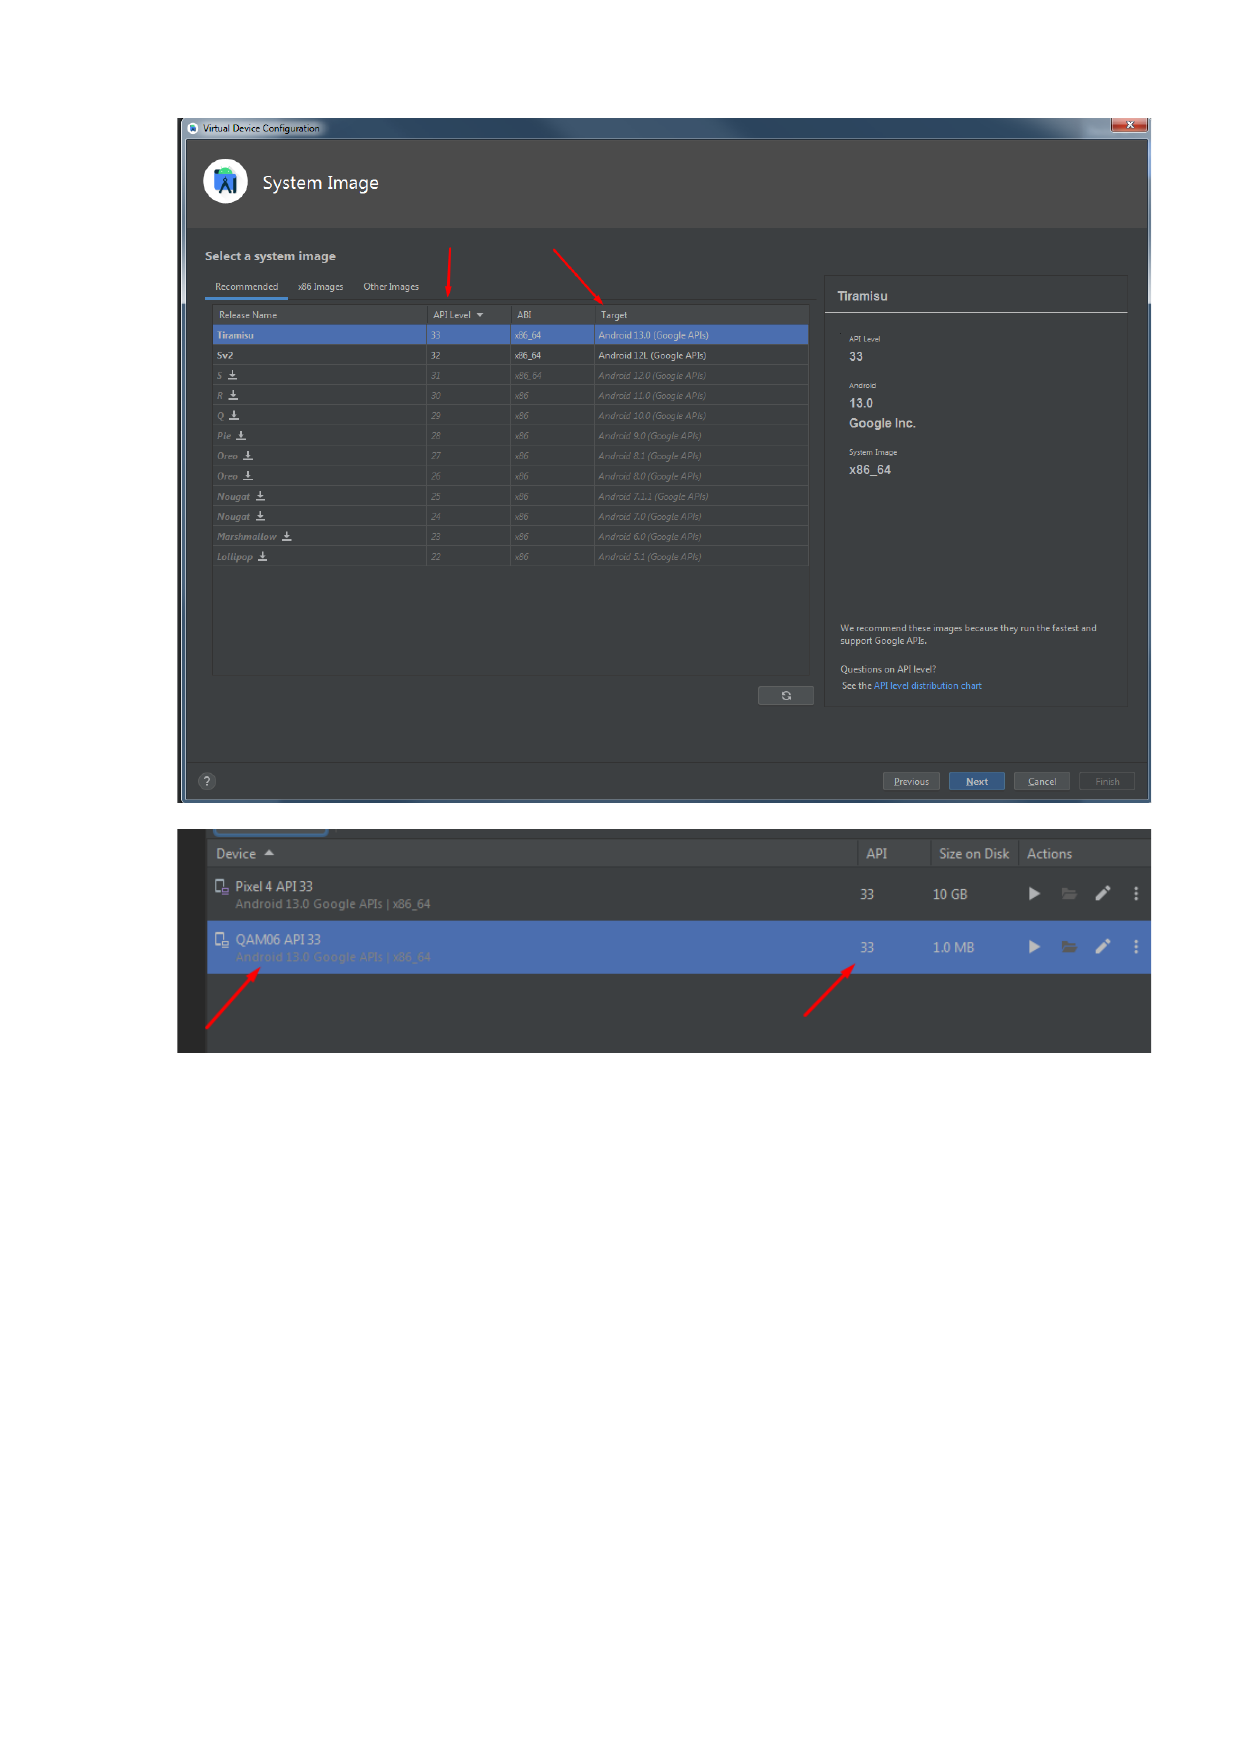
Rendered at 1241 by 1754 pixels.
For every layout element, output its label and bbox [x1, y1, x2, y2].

picture [177, 118, 1152, 803]
picture [177, 828, 1152, 1052]
